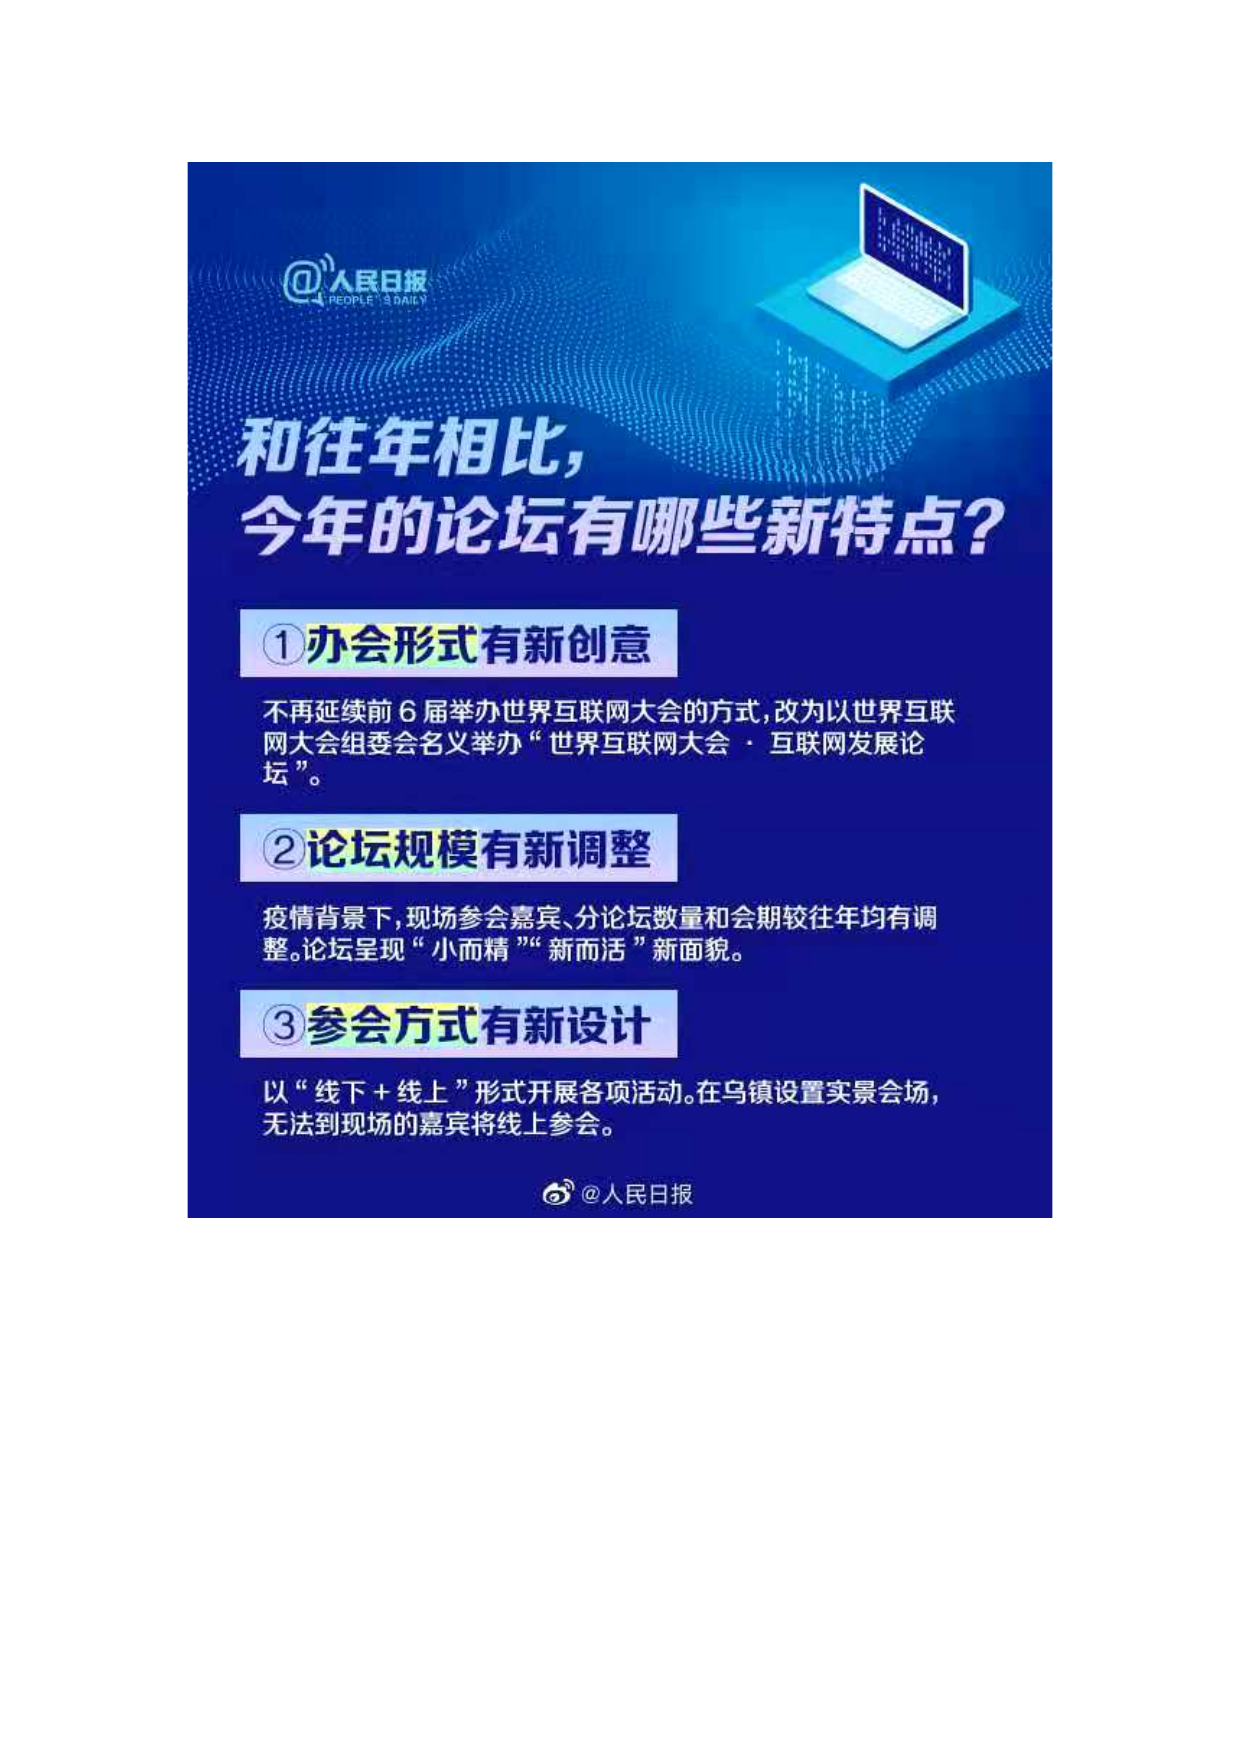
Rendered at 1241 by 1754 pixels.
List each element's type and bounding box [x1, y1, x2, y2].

picture [187, 162, 1053, 1218]
